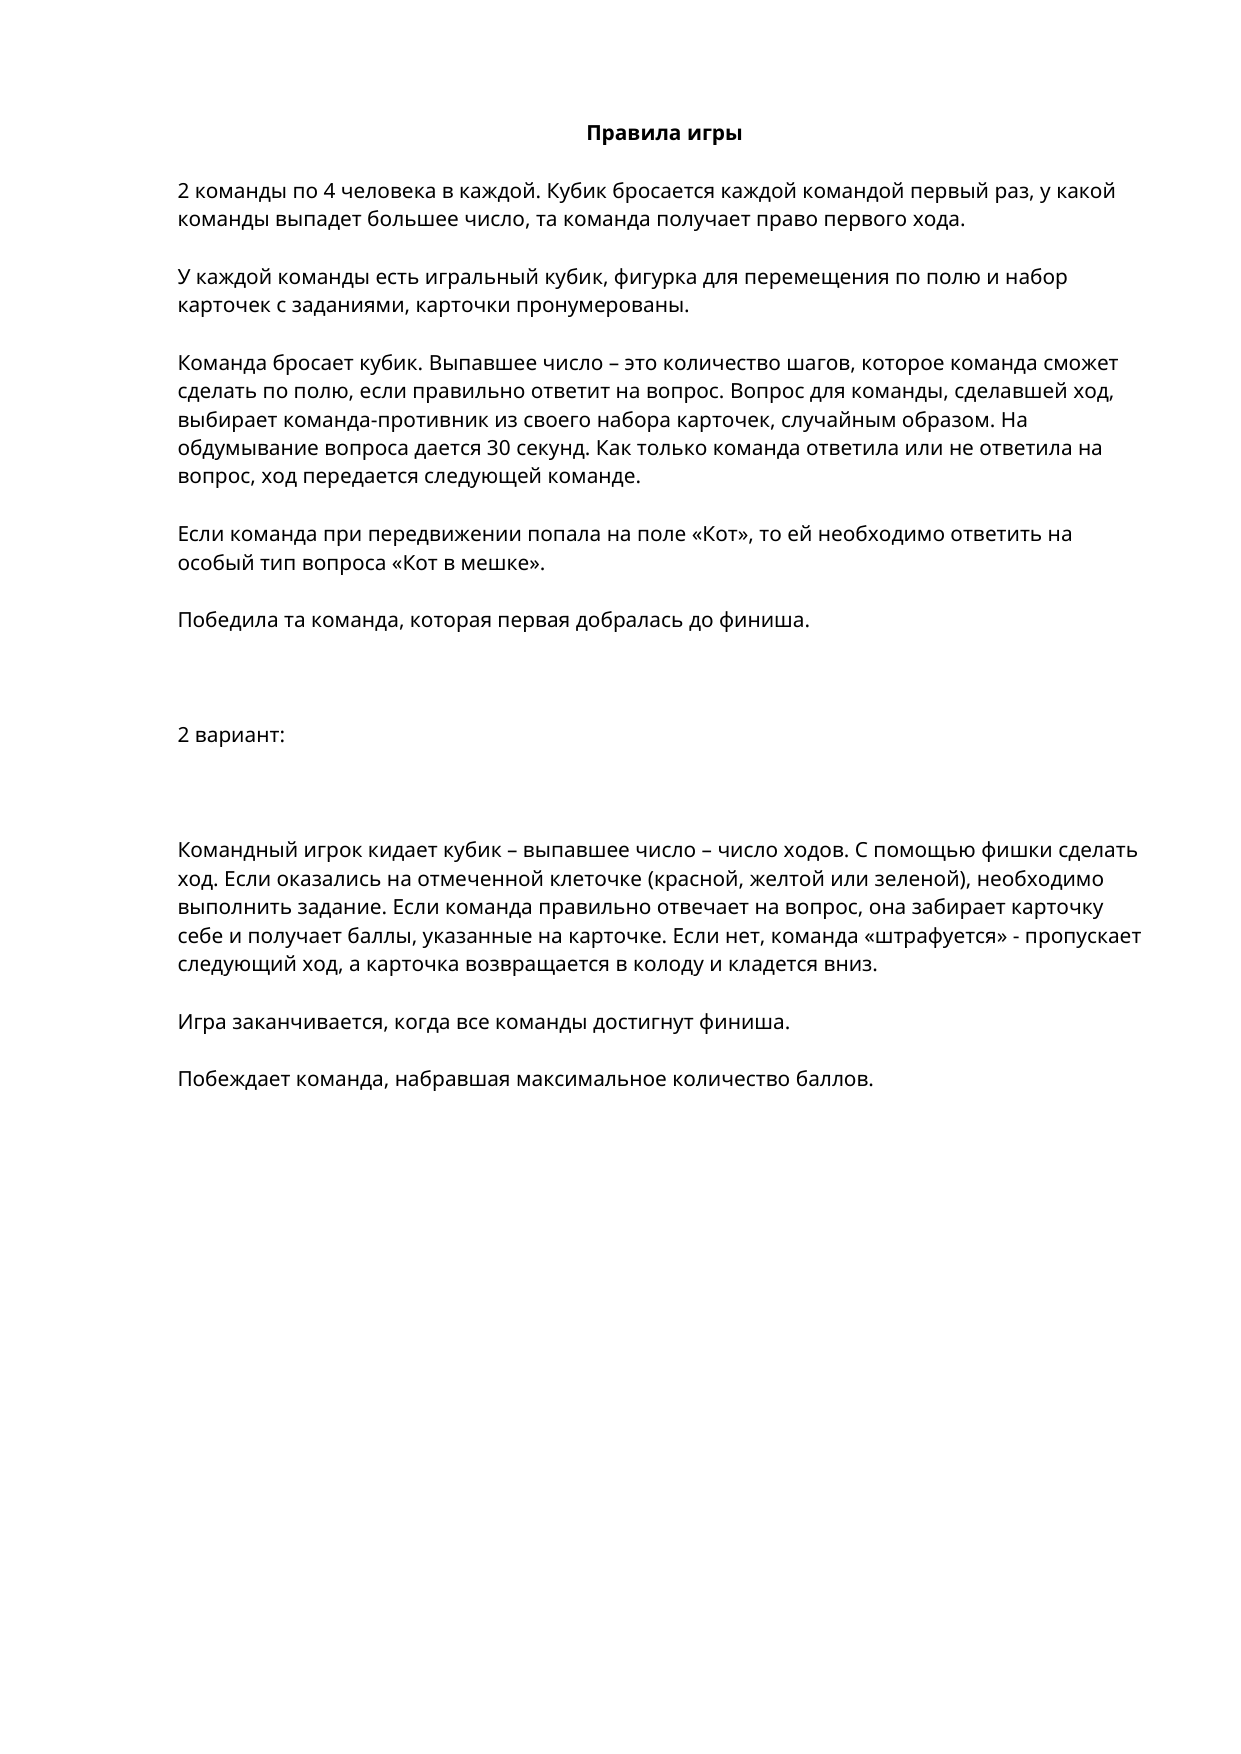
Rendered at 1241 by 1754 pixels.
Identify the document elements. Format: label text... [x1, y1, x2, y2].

text 2 команды по 4 человека в каждой. Кубик бросается каждой командой первый раз, у какой команды выпадет большее число, та команда получает право первого хода. [177, 176, 1152, 233]
text Правила игры [177, 118, 1152, 147]
text Командный игрок кидает кубик – выпавшее число – число ходов. С помощью фишки сделать ход. Если оказались на отмеченной клеточке (красной, желтой или зеленой), необходимо выполнить задание. Если команда правильно отвечает на вопрос, она забирает карточку себе и получает баллы, указанные на карточке. Если нет, команда «штрафуется» - пропускает следующий ход, а карточка возвращается в колоду и кладется вниз. [177, 836, 1152, 978]
text Если команда при передвижении попала на поле «Кот», то ей необходимо ответить на особый тип вопроса «Кот в мешке». [177, 519, 1152, 576]
text Побеждает команда, набравшая максимальное количество баллов. [177, 1064, 1152, 1093]
text Игра заканчивается, когда все команды достигнут финиша. [177, 1007, 1152, 1035]
text У каждой команды есть игральный кубик, фигурка для перемещения по полю и набор карточек с заданиями, карточки пронумерованы. [177, 262, 1152, 319]
text 2 вариант: [177, 720, 1152, 749]
text Победила та команда, которая первая добралась до финиша. [177, 605, 1152, 634]
text Команда бросает кубик. Выпавшее число – это количество шагов, которое команда сможет сделать по полю, если правильно ответит на вопрос. Вопрос для команды, сделавшей ход, выбирает команда-противник из своего набора карточек, случайным образом. На обдумывание вопроса дается 30 секунд. Как только команда ответила или не ответила на вопрос, ход передается следующей команде. [177, 348, 1152, 490]
